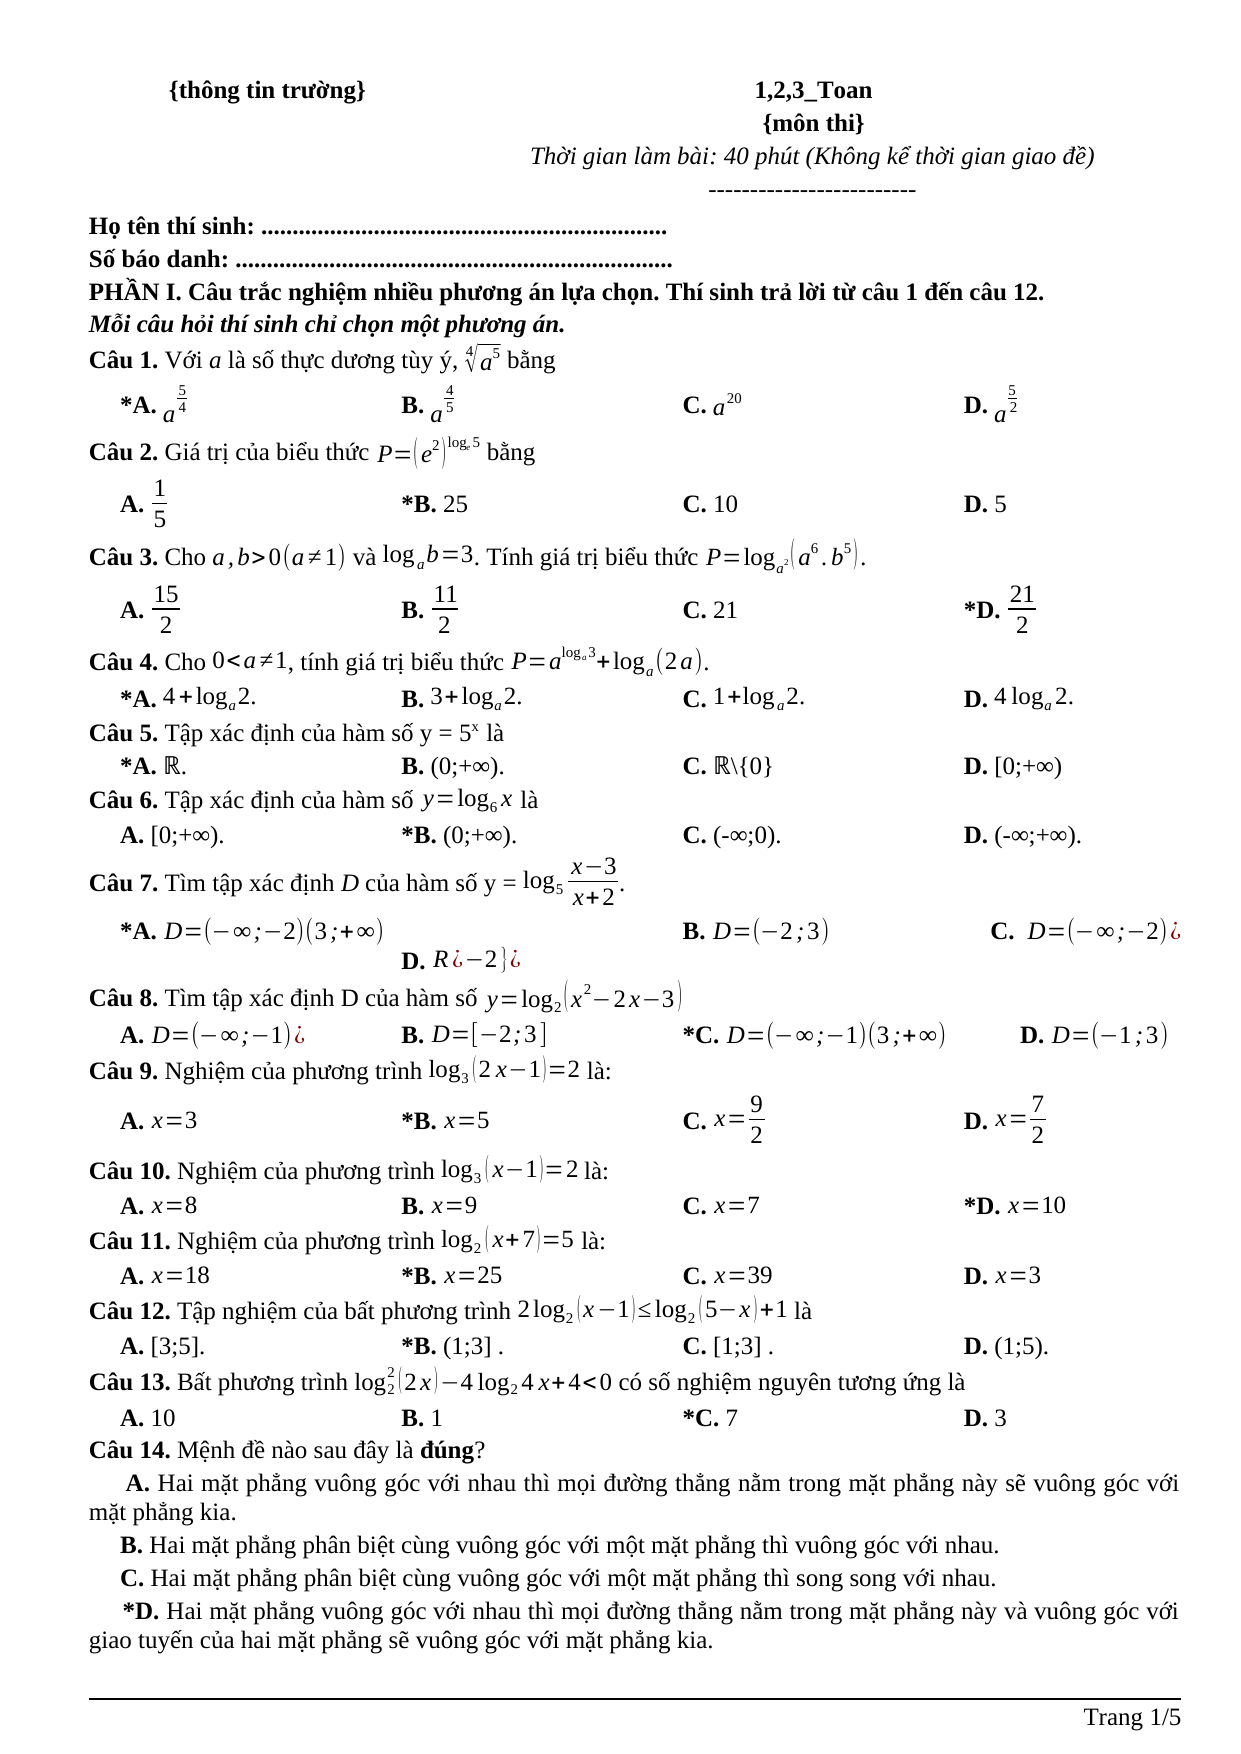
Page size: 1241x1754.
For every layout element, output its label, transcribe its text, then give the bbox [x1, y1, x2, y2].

table_header {thông tin trường} [89, 71, 446, 207]
text A. B. C. 21 *D. [89, 580, 1181, 639]
text A. *B. C. D. [89, 1261, 1181, 1289]
table_header 1,2,3_Toan {môn thi} Thời gian làm bài: 40 phút (Không kể thời gian giao đề) ------------------------- [446, 71, 1181, 207]
text Câu 8. Tìm tập xác định D của hàm số [89, 979, 1181, 1016]
text Câu 4. Cho , tính giá trị biểu thức . [89, 643, 1181, 679]
text B. Hai mặt phẳng phân biệt cùng vuông góc với một mặt phẳng thì vuông góc với nhau. [89, 1530, 1181, 1559]
text A. B. C. *D. [89, 1191, 1181, 1220]
text A. Hai mặt phẳng vuông góc với nhau thì mọi đường thẳng nằm trong mặt phẳng này sẽ vuông góc với mặt phẳng kia. [89, 1468, 1181, 1526]
text A. *B. C. D. [89, 1091, 1181, 1150]
text Câu 5. Tập xác định của hàm số y = 5x là [89, 718, 1181, 747]
text C. Hai mặt phẳng phân biệt cùng vuông góc với một mặt phẳng thì song song với nhau. [89, 1563, 1181, 1592]
text Mỗi câu hỏi thí sinh chỉ chọn một phương án. [89, 309, 1181, 338]
text Câu 6. Tập xác định của hàm số là [89, 784, 1181, 816]
text Số báo danh: ...................................................................... [89, 244, 1181, 272]
text Câu 1. Với a là số thực dương tùy ý, bằng [89, 342, 1181, 377]
text A. [3;5]. *B. (1;3] . C. [1;3] . D. (1;5). [89, 1331, 1181, 1359]
text *D. Hai mặt phẳng vuông góc với nhau thì mọi đường thẳng nằm trong mặt phẳng này và vuông góc với giao tuyến của hai mặt phẳng sẽ vuông góc với mặt phẳng kia. [89, 1596, 1181, 1653]
text PHẦN I. Câu trắc nghiệm nhiều phương án lựa chọn. Thí sinh trả lời từ câu 1 đến câu 12. [89, 277, 1181, 305]
text A. [0;+∞). *B. (0;+∞). C. (-∞;0). D. (-∞;+∞). [89, 820, 1181, 848]
text Câu 13. Bất phương trình có số nghiệm nguyên tương ứng là [89, 1364, 1181, 1398]
text Câu 12. Tập nghiệm của bất phương trình là [89, 1294, 1181, 1327]
text *A. B. C. D. [89, 916, 1181, 975]
text Câu 14. Mệnh đề nào sau đây là đúng? [89, 1436, 1181, 1464]
text Câu 7. Tìm tập xác định D của hàm số y = . [89, 853, 1181, 912]
text A. 10 B. 1 *C. 7 D. 3 [89, 1403, 1181, 1431]
text Câu 9. Nghiệm của phương trình là: [89, 1054, 1181, 1087]
text Câu 2. Giá trị của biểu thức bằng [89, 433, 1181, 470]
text Họ tên thí sinh: ................................................................. [89, 211, 1181, 239]
text *A. B. C. D. [89, 381, 1181, 429]
text Câu 3. Cho và . Tính giá trị biểu thức [89, 537, 1181, 576]
text A. B. *C. D. [89, 1020, 1181, 1050]
text A. *B. 25 C. 10 D. 5 [89, 474, 1181, 533]
text *A. ℝ. B. (0;+∞). C. ℝ\{0} D. [0;+∞) [89, 751, 1181, 780]
text Câu 11. Nghiệm của phương trình là: [89, 1224, 1181, 1257]
text Câu 10. Nghiệm của phương trình là: [89, 1154, 1181, 1187]
text *A. B. C. D. [89, 683, 1181, 714]
